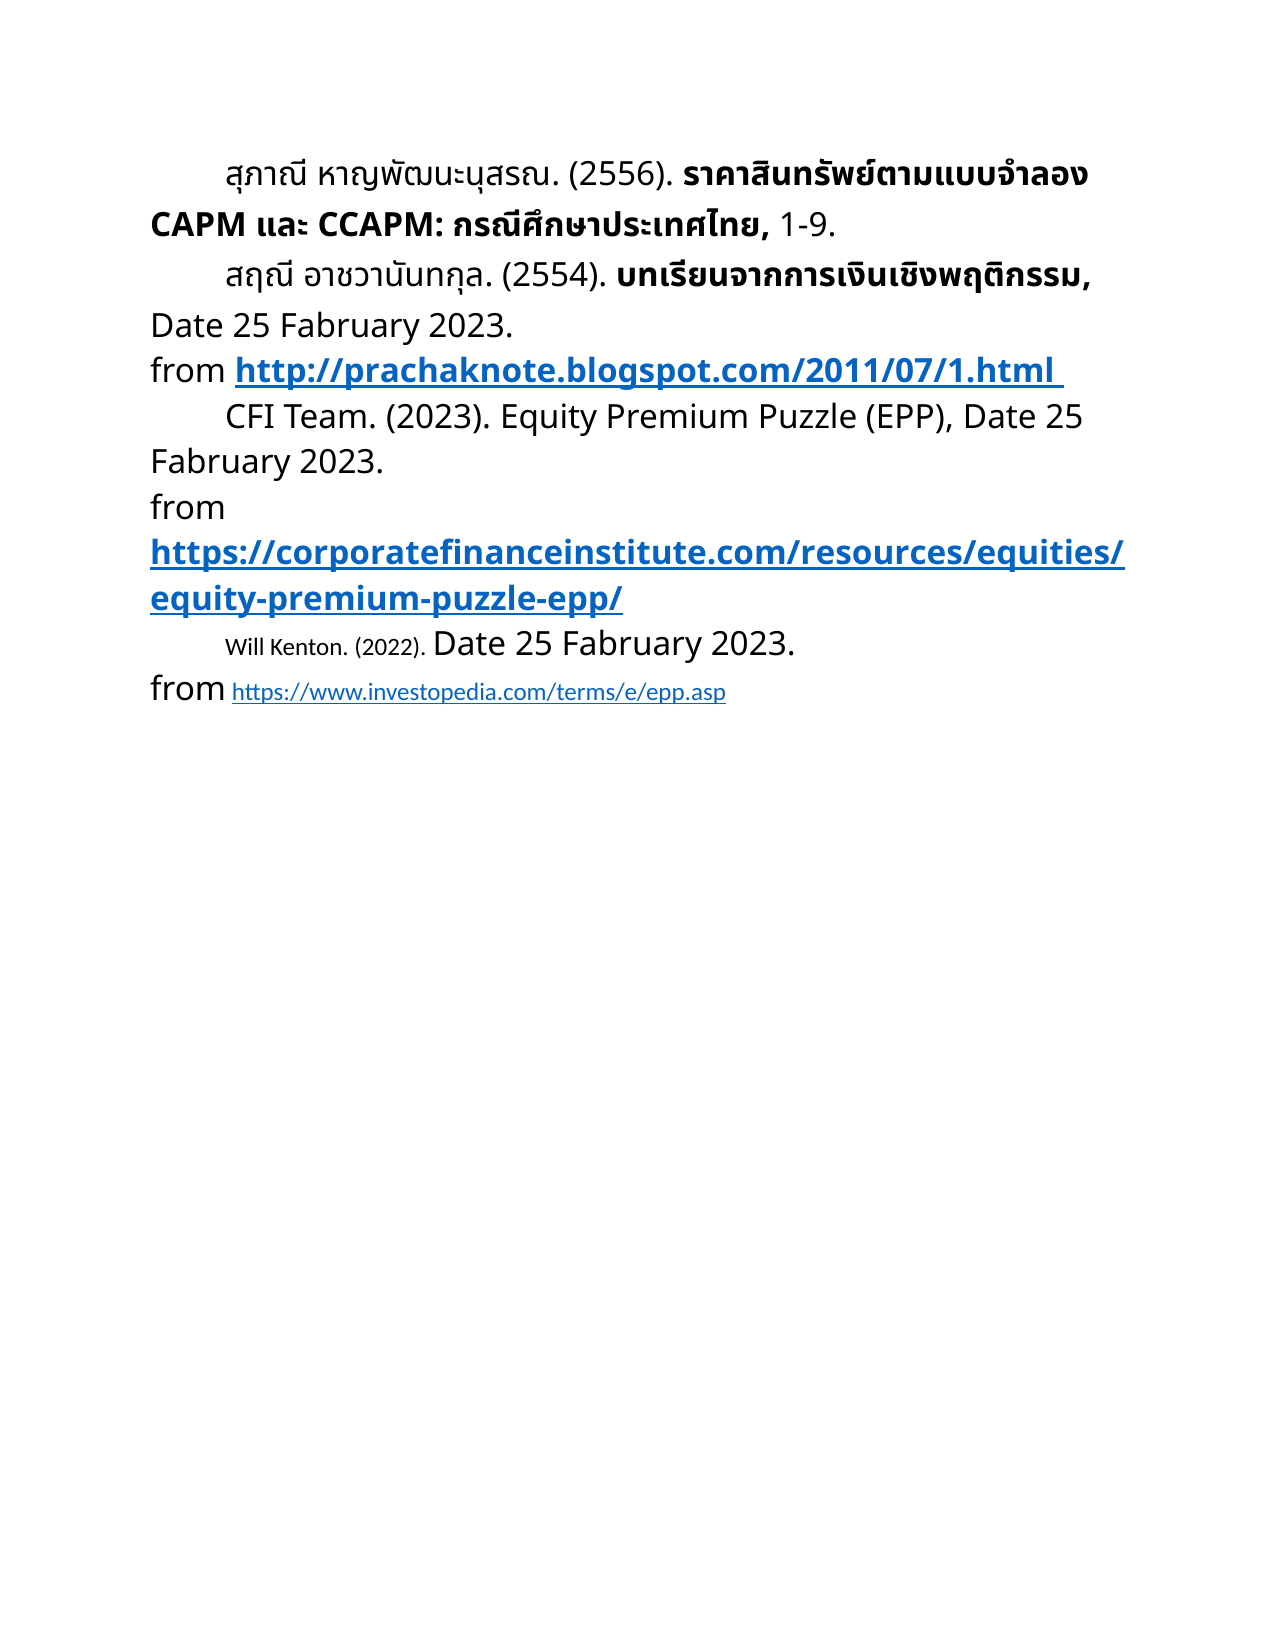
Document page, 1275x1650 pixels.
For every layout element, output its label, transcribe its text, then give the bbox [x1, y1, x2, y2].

text CFI Team. (2023). Equity Premium Puzzle (EPP), Date 25 Fabruary 2023. [150, 393, 1125, 483]
text Will Kenton. (2022). Date 25 Fabruary 2023. [150, 620, 1125, 665]
text from https://corporatefinanceinstitute.com/resources/equities/equity-premium-puzzle-epp/ [150, 570, 1125, 620]
text from http://prachaknote.blogspot.com/2011/07/1.html [150, 347, 1125, 393]
text สุภาณี หาญพัฒนะนุสรณ. (2556). ราคาสินทรัพย์ตามแบบจำลอง CAPM และ CCAPM: กรณีศึกษาประเทศไทย, 1-9. [150, 150, 1125, 251]
text from https://corporatefinanceinstitute.com/resources/equities/equity-premium-puzzle-epp/ [150, 483, 1125, 567]
text from https://www.investopedia.com/terms/e/epp.asp [150, 665, 1125, 711]
text สฤณี อาชวานันทกุล. (2554). บทเรียนจากการเงินเชิงพฤติกรรม, Date 25 Fabruary 2023. [150, 251, 1125, 347]
